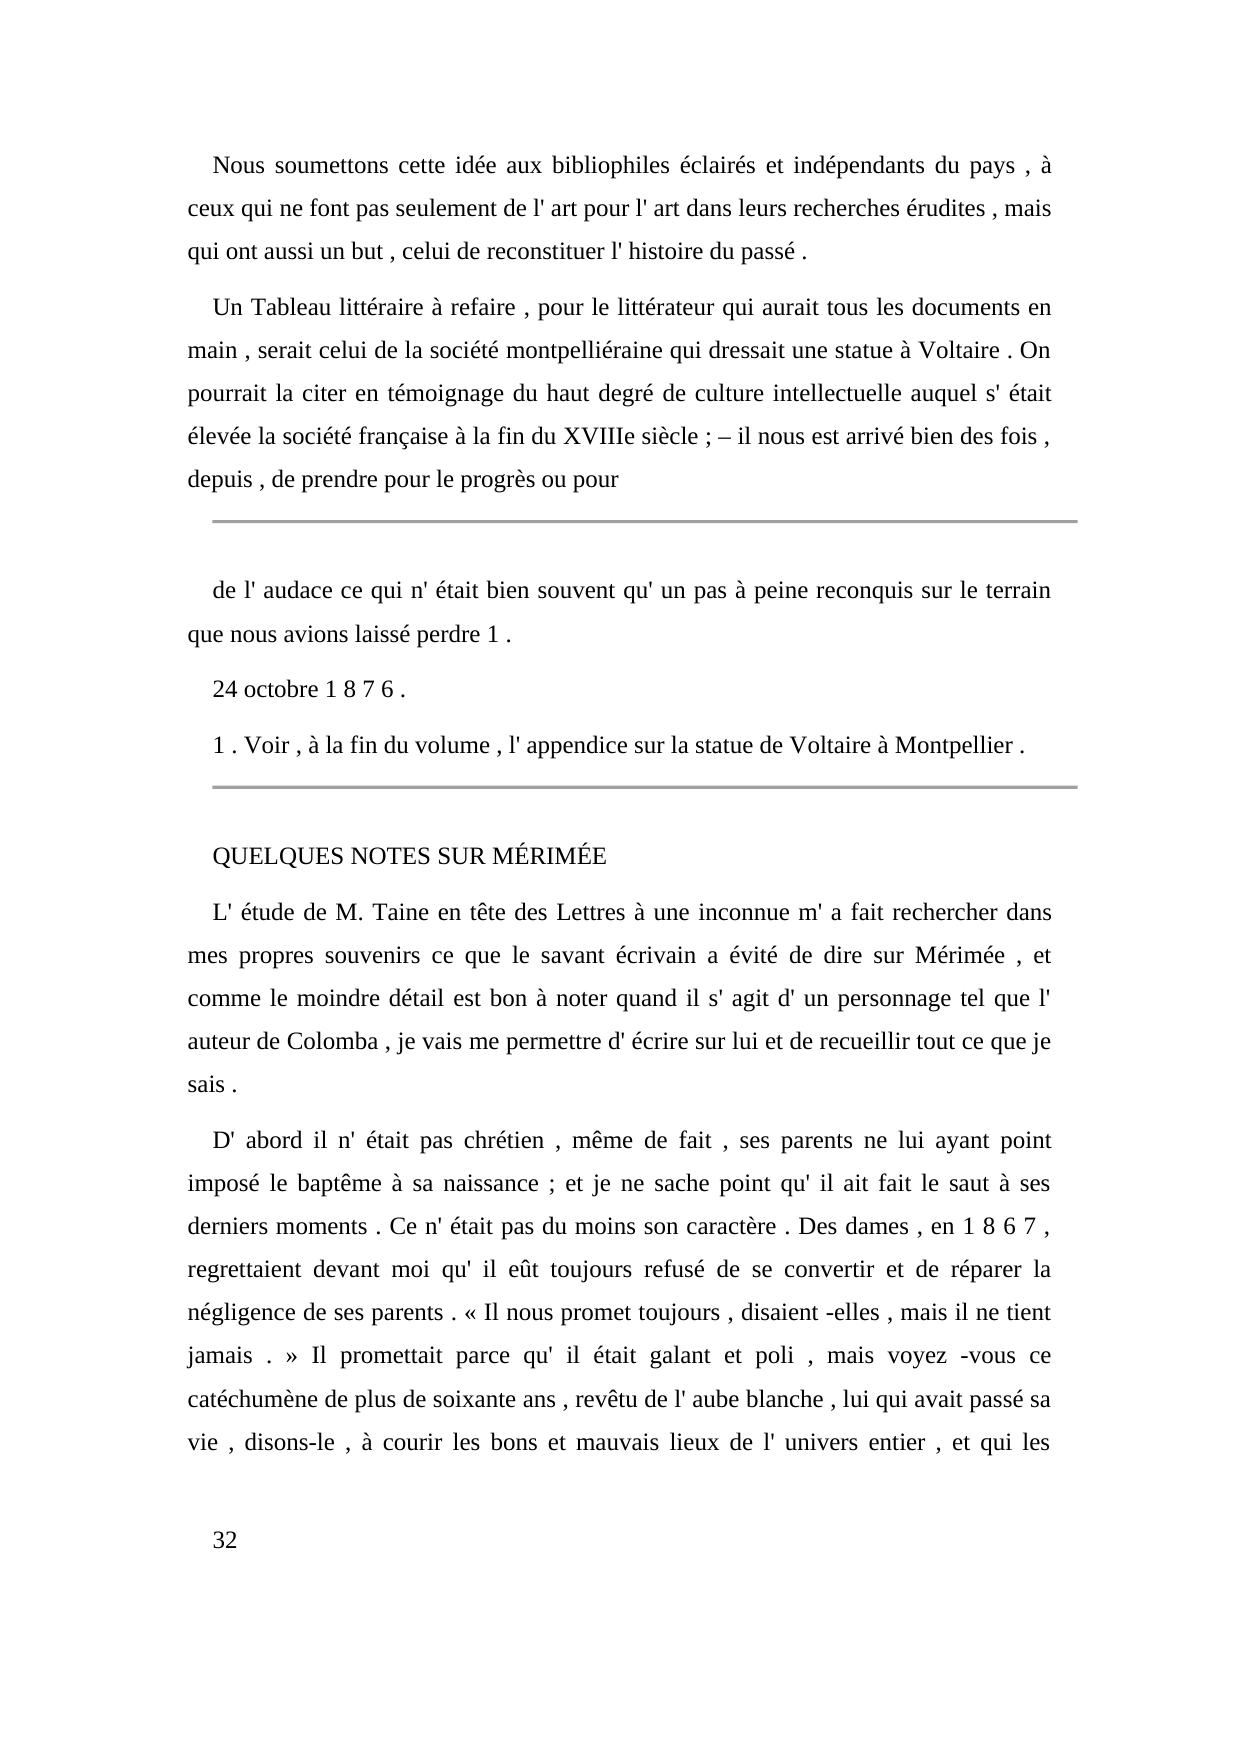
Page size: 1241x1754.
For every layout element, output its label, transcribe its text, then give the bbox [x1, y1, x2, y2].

text Un Tableau littéraire à refaire , pour le littérateur qui aurait tous les documents en main , serait celui de la société montpelliéraine qui dressait une statue à Voltaire . On pourrait la citer en témoignage du haut degré de culture intellectuelle auquel s' était élevée la société française à la fin du XVIIIe siècle ; – il nous est arrivé bien des fois , depuis , de prendre pour le progrès ou pour [187, 292, 1053, 493]
text 24 octobre 1 8 7 6 . [187, 674, 1053, 703]
text Nous soumettons cette idée aux bibliophiles éclairés et indépendants du pays , à ceux qui ne font pas seulement de l' art pour l' art dans leurs recherches érudites , mais qui ont aussi un but , celui de reconstituer l' histoire du passé . [187, 150, 1053, 265]
text de l' audace ce qui n' était bien souvent qu' un pas à peine reconquis sur le terrain que nous avions laissé perdre 1 . [187, 576, 1053, 647]
text L' étude de M. Taine en tête des Lettres à une inconnue m' a fait rechercher dans mes propres souvenirs ce que le savant écrivain a évité de dire sur Mérimée , et comme le moindre détail est bon à noter quand il s' agit d' un personnage tel que l' auteur de Colomba , je vais me permettre d' écrire sur lui et de recueillir tout ce que je sais . [187, 897, 1053, 1098]
text 1 . Voir , à la fin du volume , l' appendice sur la statue de Voltaire à Montpellier . [187, 730, 1053, 759]
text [187, 1125, 1053, 1456]
text QUELQUES NOTES SUR MÉRIMÉE [187, 841, 1053, 870]
